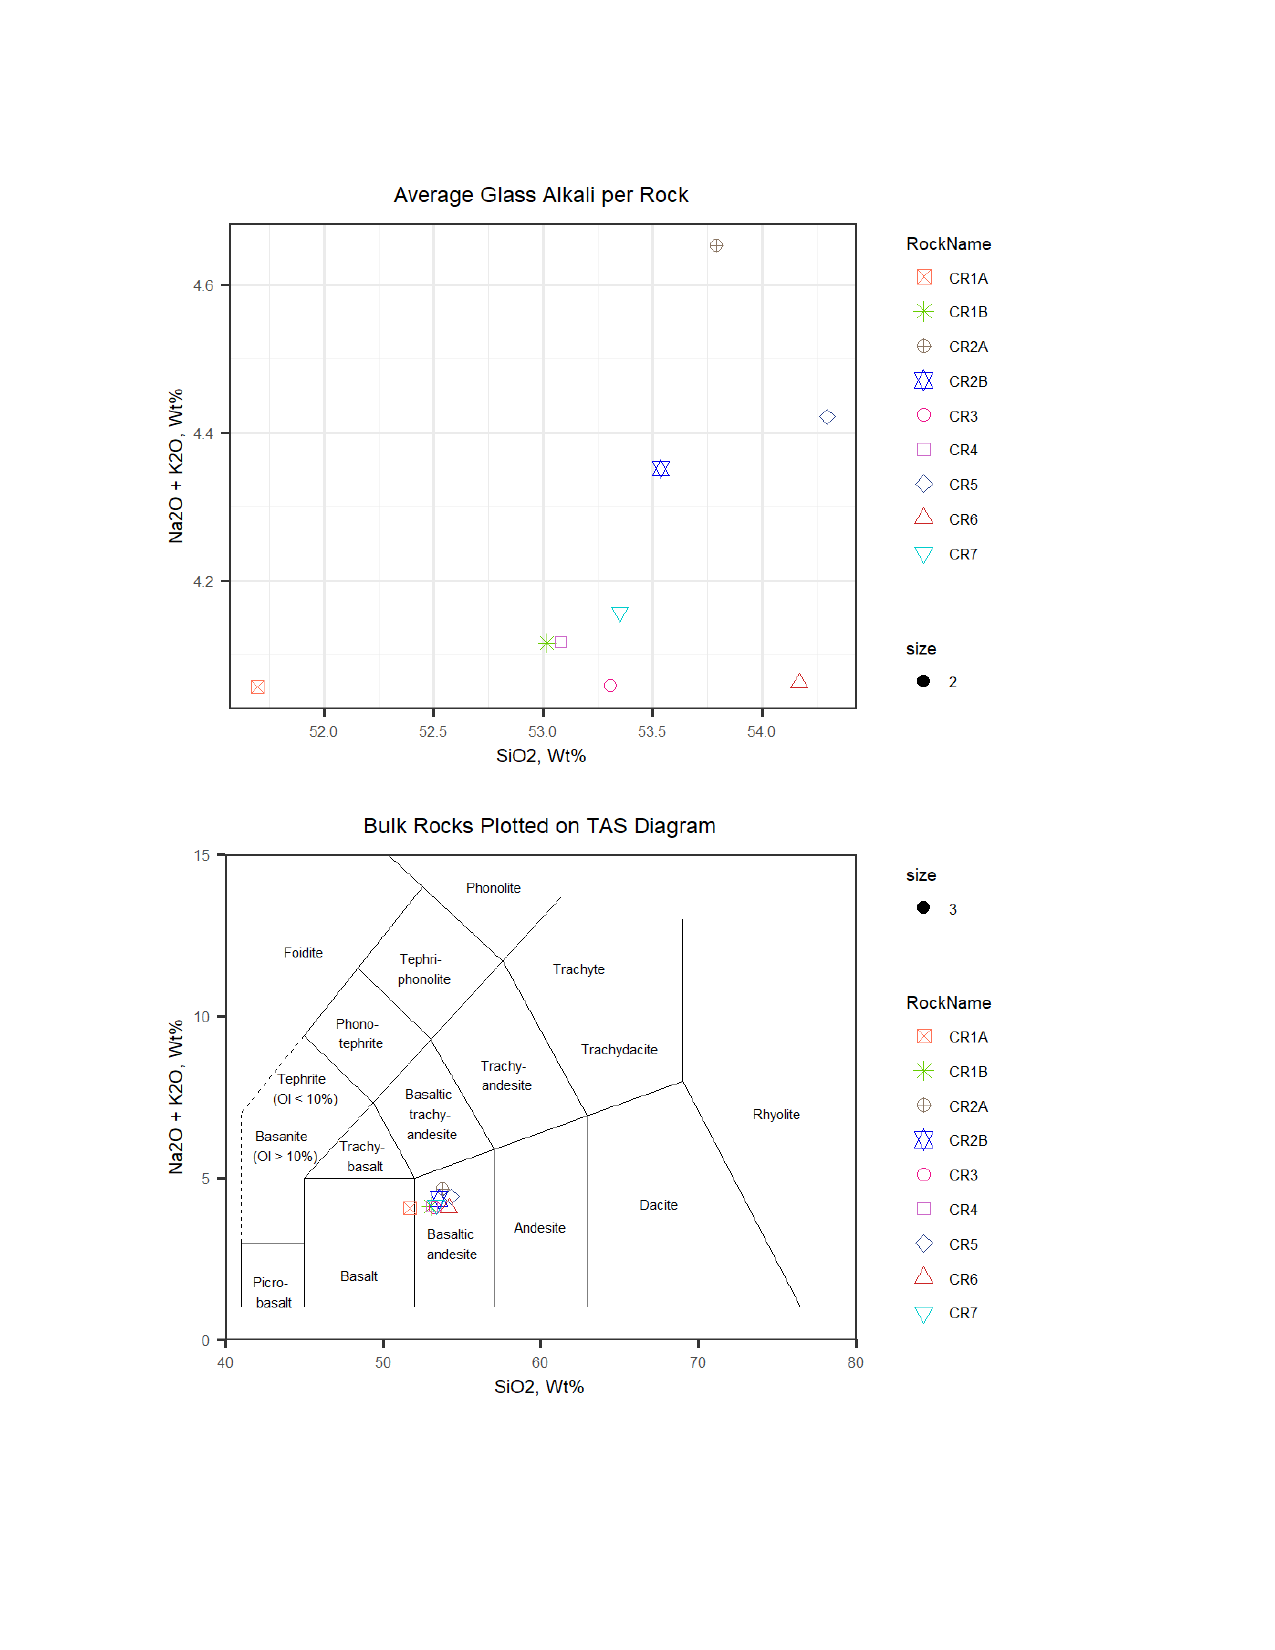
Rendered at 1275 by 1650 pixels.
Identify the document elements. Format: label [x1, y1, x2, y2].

picture [150, 800, 1025, 1413]
picture [150, 168, 1025, 782]
